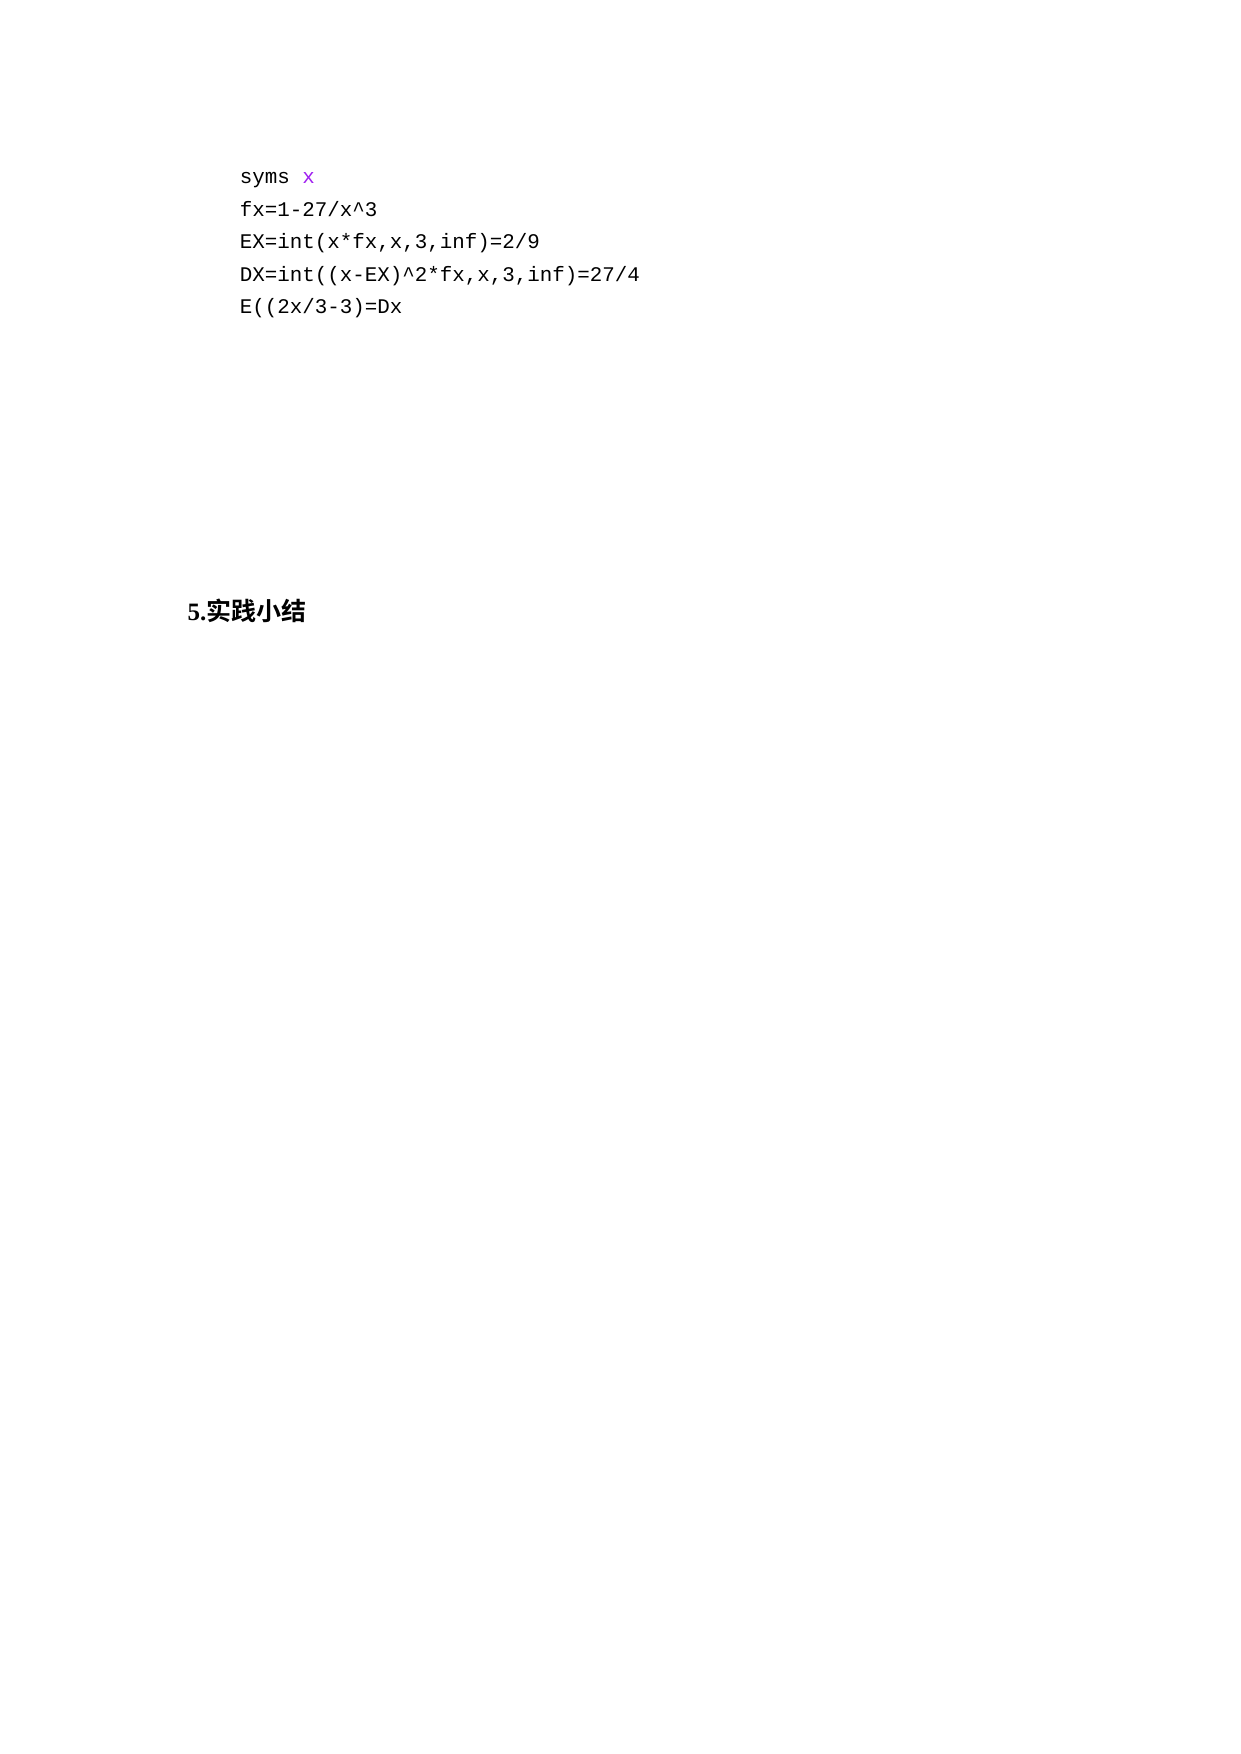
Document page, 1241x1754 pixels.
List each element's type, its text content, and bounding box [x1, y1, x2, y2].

text syms x [187, 162, 1053, 194]
text fx=1-27/x^3 [187, 194, 1053, 227]
text DX=int((x-EX)^2*fx,x,3,inf)=27/4 [187, 259, 1053, 292]
text E((2x/3-3)=Dx [187, 292, 1053, 324]
text 5.实践小结 [187, 577, 1053, 642]
text EX=int(x*fx,x,3,inf)=2/9 [187, 227, 1053, 259]
